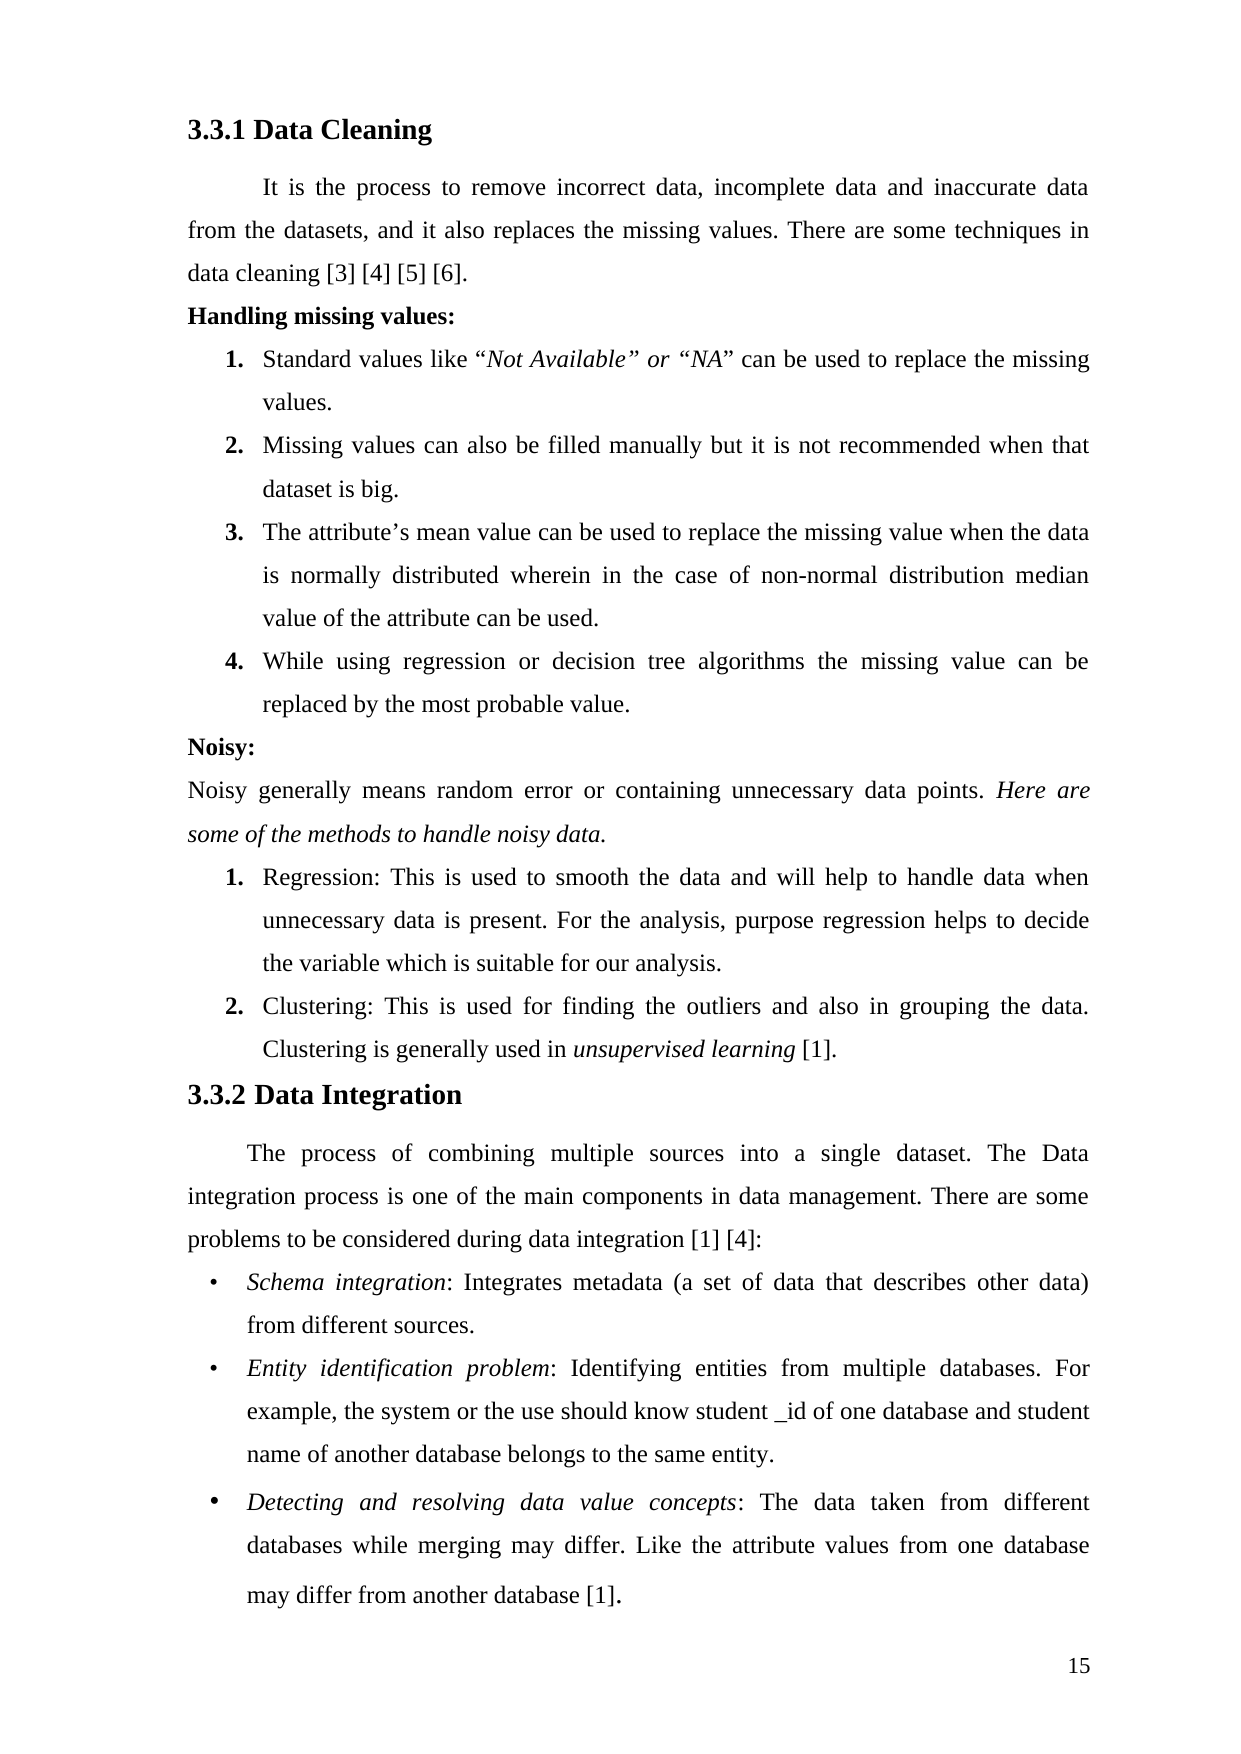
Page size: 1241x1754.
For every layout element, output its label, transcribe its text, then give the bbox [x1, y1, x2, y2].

text It is the process to remove incorrect data, incomplete data and inaccurate data from the datasets, and it also replaces the missing values. There are some techniques in data cleaning [3] [4] [5] [6]. [187, 172, 1090, 287]
text Noisy generally means random error or containing unnecessary data points. Here are some of the methods to handle noisy data. [187, 776, 1090, 847]
text Noisy: [187, 732, 1090, 761]
list Detecting and resolving data value concepts: The data taken from different databases while merging may differ. Like the attribute values from one database may differ from another database [1]. [209, 1483, 1090, 1609]
list Schema integration: Integrates metadata (a set of data that describes other data) from different sources. [209, 1267, 1090, 1339]
text 3.3.2 Data Integration [187, 1077, 1090, 1111]
text Handling missing values: [187, 301, 1090, 330]
list While using regression or decision tree algorithms the missing value can be replaced by the most probable value. [225, 646, 1090, 718]
list Entity identification problem: Identifying entities from multiple databases. For example, the system or the use should know student _id of one database and student name of another database belongs to the same entity. [209, 1353, 1090, 1468]
list Clustering: This is used for finding the outliers and also in grouping the data. Clustering is generally used in unsupervised learning [1]. [225, 991, 1090, 1063]
list The attribute’s mean value can be used to replace the missing value when the data is normally distributed wherein in the case of non-normal distribution median value of the attribute can be used. [225, 517, 1090, 632]
list Missing values can also be filled manually but it is not recommended when that dataset is big. [225, 431, 1090, 502]
list Standard values like “Not Available” or “NA” can be used to replace the missing values. [225, 344, 1090, 416]
text 3.3.1 Data Cleaning [187, 112, 1090, 146]
text The process of combining multiple sources into a single dataset. The Data integration process is one of the main components in data management. There are some problems to be considered during data integration [1] [4]: [187, 1138, 1090, 1253]
list Regression: This is used to smooth the data and will help to handle data when unnecessary data is present. For the analysis, purpose regression helps to decide the variable which is suitable for our analysis. [225, 862, 1090, 977]
